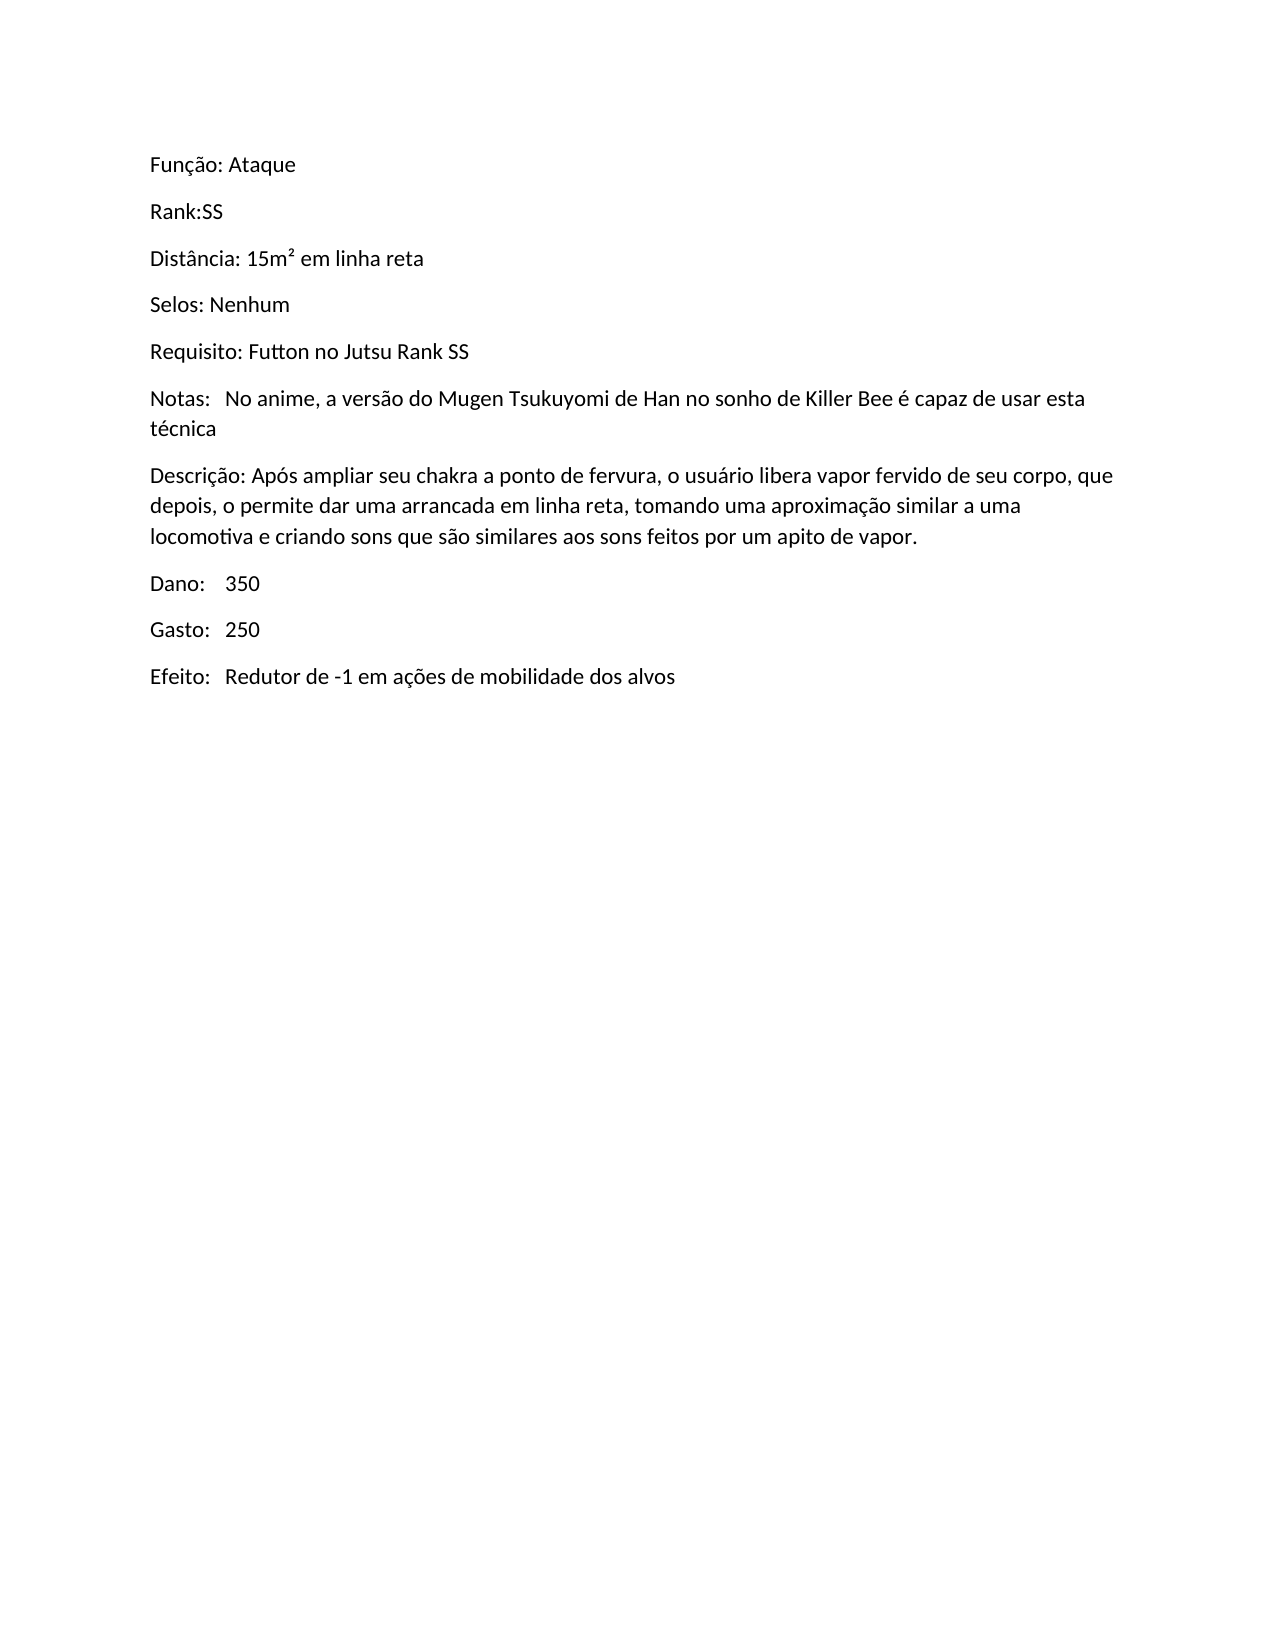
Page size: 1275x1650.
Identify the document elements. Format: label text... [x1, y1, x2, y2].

text Função: Ataque [150, 150, 1125, 178]
text Dano: 350 [150, 569, 1125, 597]
text Distância: 15m² em linha reta [150, 244, 1125, 272]
text Rank:SS [150, 197, 1125, 225]
text Selos: Nenhum [150, 291, 1125, 319]
text Efeito: Redutor de -1 em ações de mobilidade dos alvos [150, 662, 1125, 691]
text Gasto: 250 [150, 616, 1125, 644]
text Requisito: Futton no Jutsu Rank SS [150, 337, 1125, 366]
text Notas: No anime, a versão do Mugen Tsukuyomi de Han no sonho de Killer Bee é capaz de usar esta técnica [150, 384, 1125, 443]
text Descrição: Após ampliar seu chakra a ponto de fervura, o usuário libera vapor fervido de seu corpo, que depois, o permite dar uma arrancada em linha reta, tomando uma aproximação similar a uma locomotiva e criando sons que são similares aos sons feitos por um apito de vapor. [150, 461, 1125, 550]
